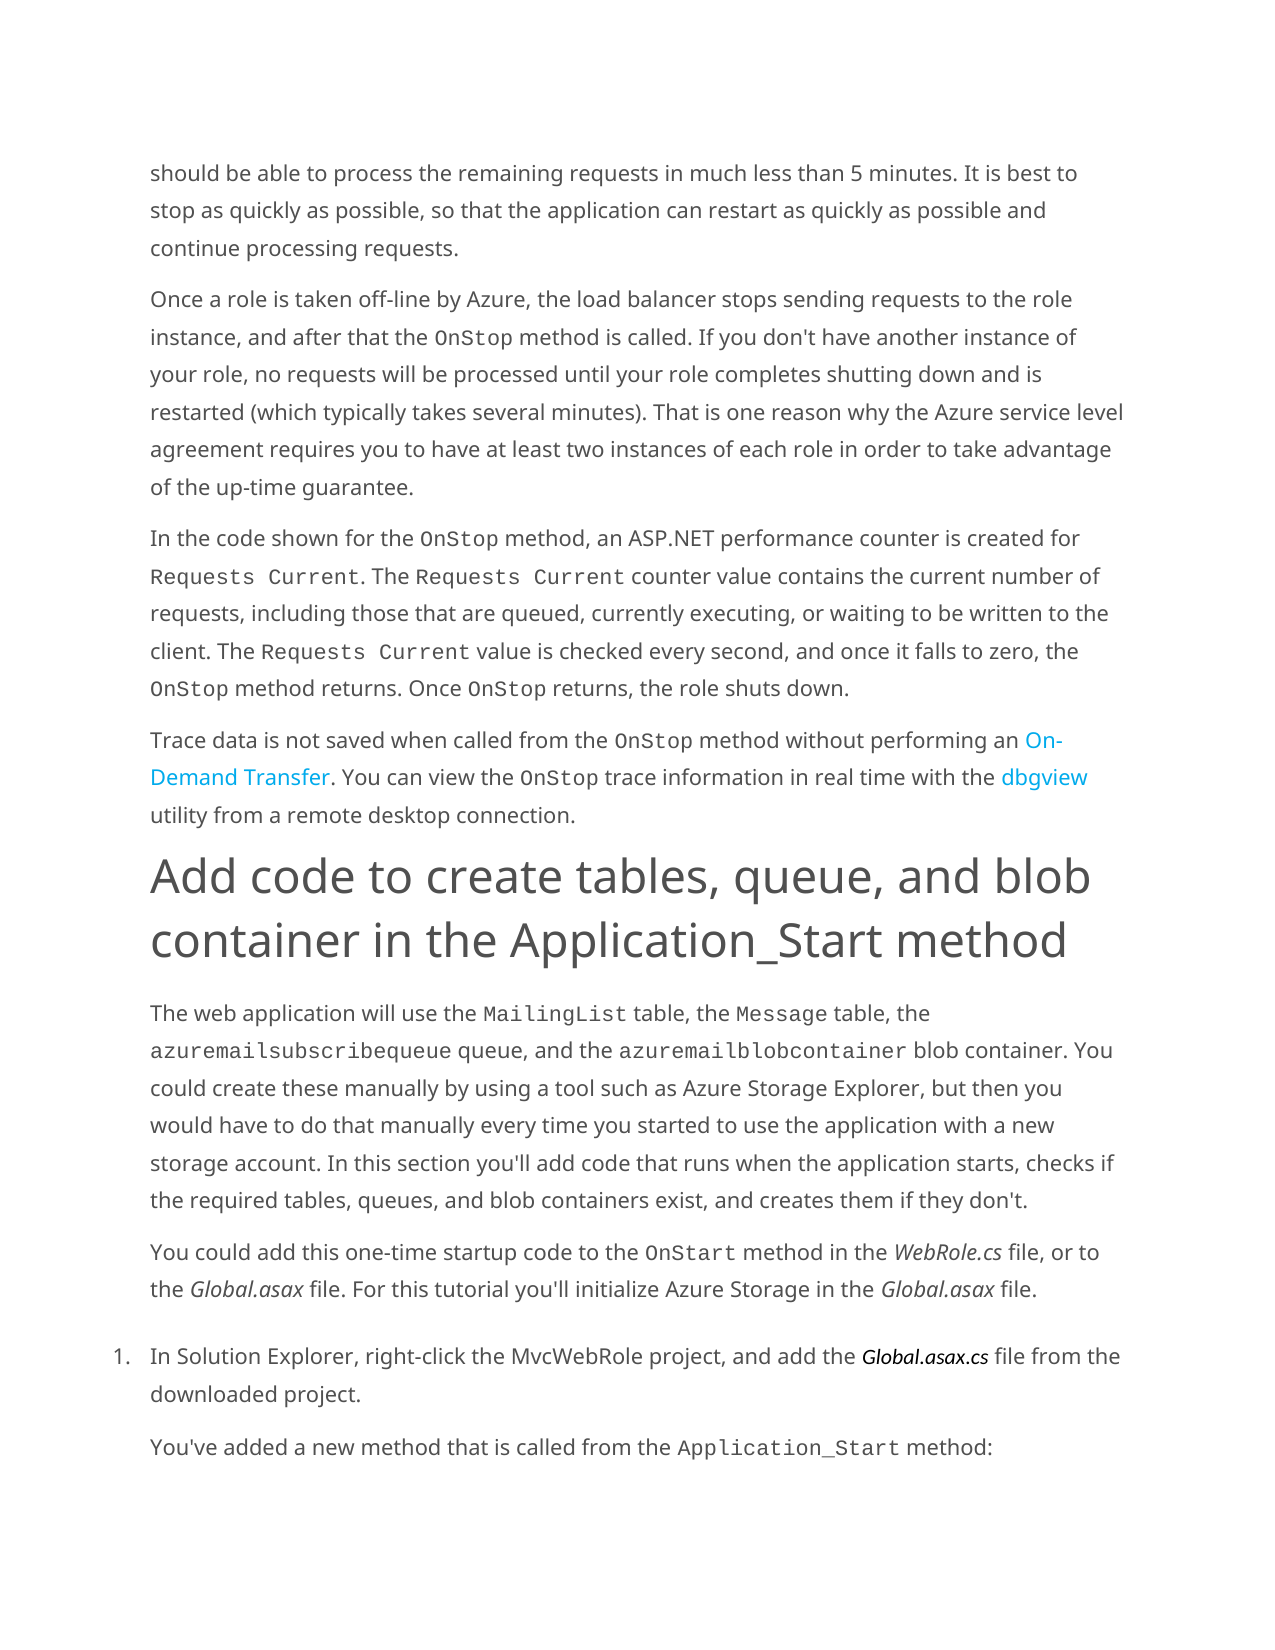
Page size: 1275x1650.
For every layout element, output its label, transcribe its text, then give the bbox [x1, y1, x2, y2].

text In the code shown for the OnStop method, an ASP.NET performance counter is created for Requests Current. The Requests Current counter value contains the current number of requests, including those that are queued, currently executing, or waiting to be written to the client. The Requests Current value is checked every second, and once it falls to zero, the OnStop method returns. Once OnStop returns, the role shuts down. [150, 516, 1125, 703]
text The web application will use the MailingList table, the Message table, the azuremailsubscribequeue queue, and the azuremailblobcontainer blob container. You could create these manually by using a tool such as Azure Storage Explorer, but then you would have to do that manually every time you started to use the application with a new storage account. In this section you'll add code that runs when the application starts, checks if the required tables, queues, and blob containers exist, and creates them if they don't. [150, 990, 1125, 1215]
text Trace data is not saved when called from the OnStop method without performing an On-Demand Transfer. You can view the OnStop trace information in real time with the dbgview utility from a remote desktop connection. [150, 717, 1125, 830]
text Once a role is taken off-line by Azure, the load balancer stops sending requests to the role instance, and after that the OnStop method is called. If you don't have another instance of your role, no requests will be processed until your role completes shutting down and is restarted (which typically takes several minutes). That is one reason why the Azure service level agreement requires you to have at least two instances of each role in order to take advantage of the up-time guarantee. [150, 277, 1125, 502]
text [150, 150, 1125, 262]
subtitle Add code to create tables, queue, and blob container in the Application_Start method [150, 844, 1125, 971]
text You've added a new method that is called from the Application_Start method: [150, 1424, 1125, 1462]
text You could add this one-time startup code to the OnStart method in the WebRole.cs file, or to the Global.asax file. For this tutorial you'll initialize Azure Storage in the Global.asax file. [150, 1229, 1125, 1304]
list In Solution Explorer, right-click the MvcWebRole project, and add the Global.asax.cs file from the downloaded project. [112, 1333, 1125, 1408]
